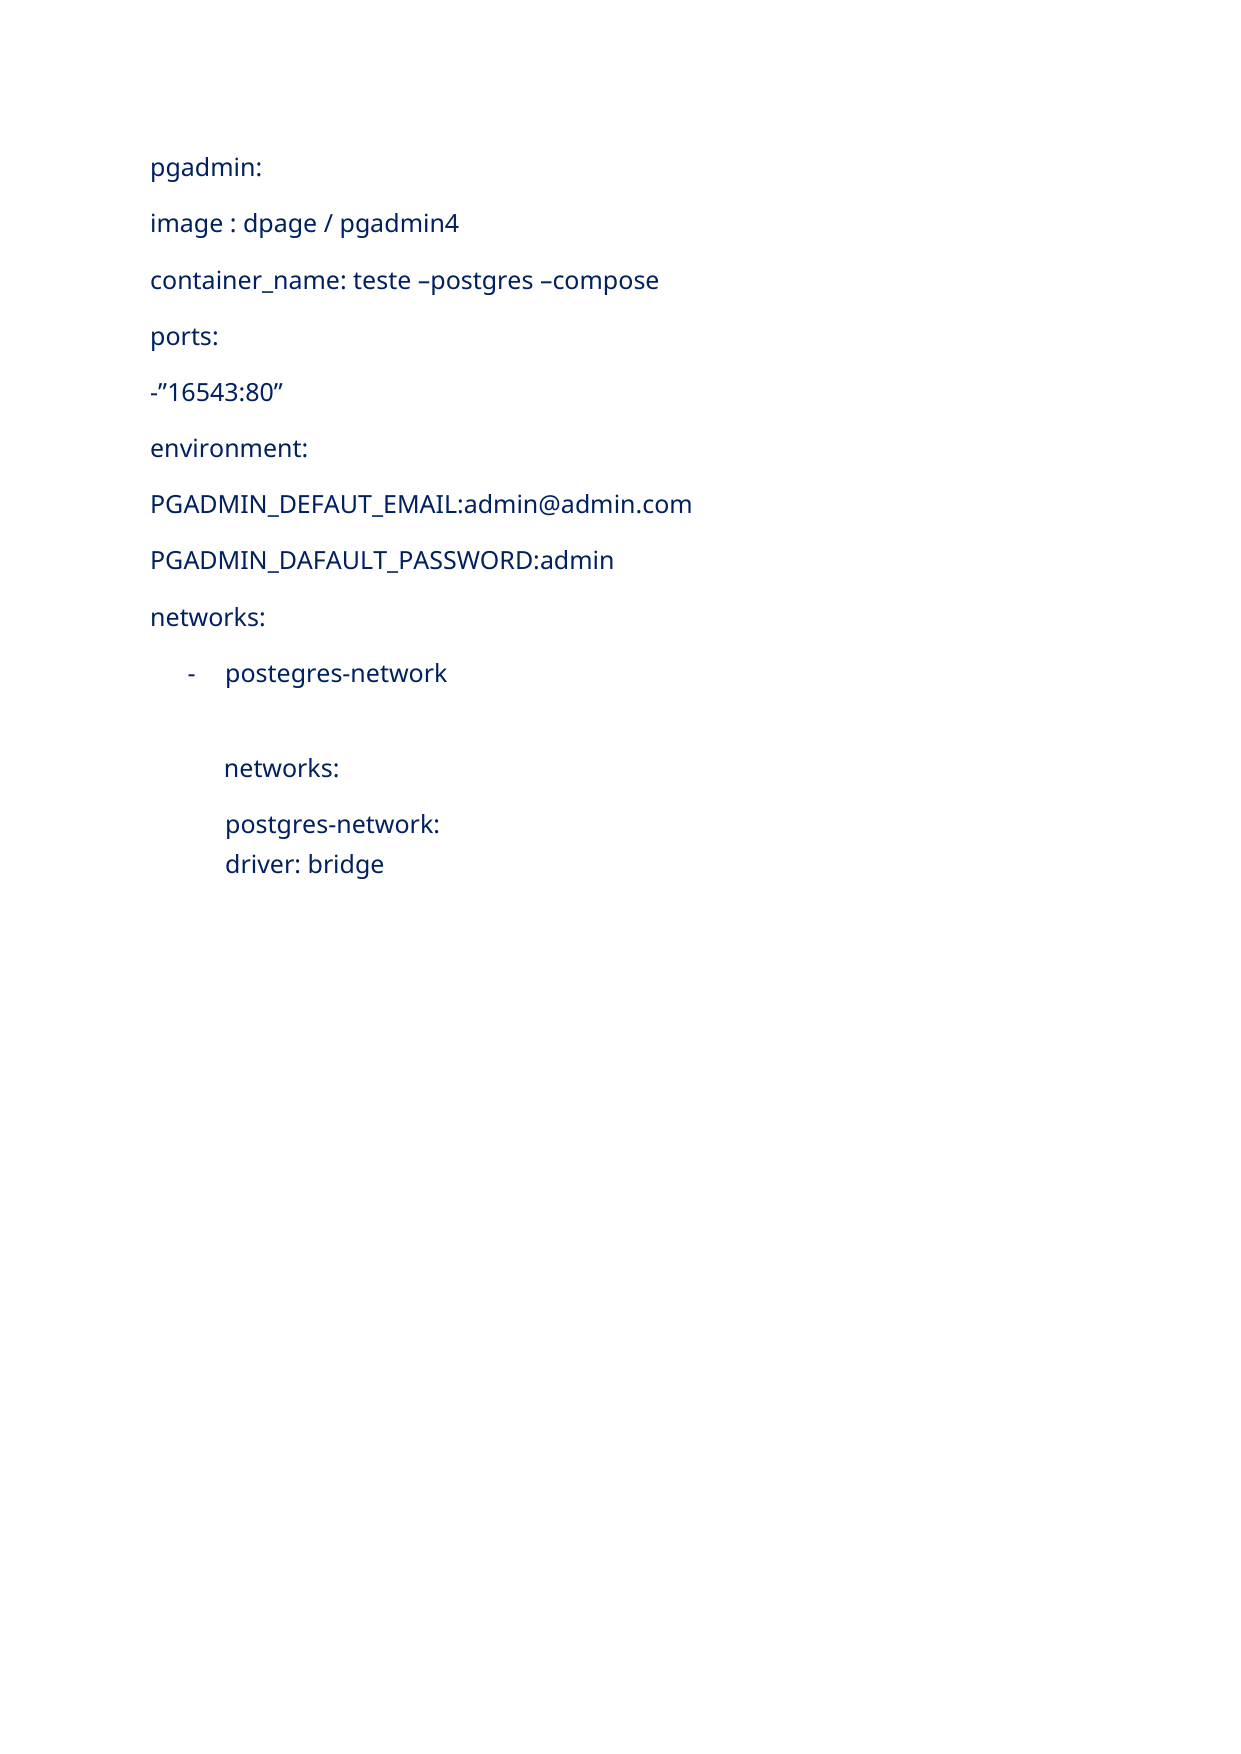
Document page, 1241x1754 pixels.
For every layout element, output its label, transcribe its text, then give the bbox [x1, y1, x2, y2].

text PGADMIN_DAFAULT_PASSWORD:admin [150, 543, 1090, 577]
list postgres-network: [225, 807, 1090, 841]
text image : dpage / pgadmin4 [150, 206, 1090, 240]
text pgadmin: [150, 150, 1090, 184]
text container_name: teste –postgres –compose [150, 262, 1090, 296]
list postegres-network [187, 655, 1090, 689]
text environment: [150, 431, 1090, 465]
list driver: bridge [225, 847, 1090, 881]
text -”16543:80” [150, 374, 1090, 409]
text networks: [150, 599, 1090, 633]
text PGADMIN_DEFAUT_EMAIL:admin@admin.com [150, 487, 1090, 521]
text networks: [224, 751, 1090, 785]
text ports: [150, 318, 1090, 352]
